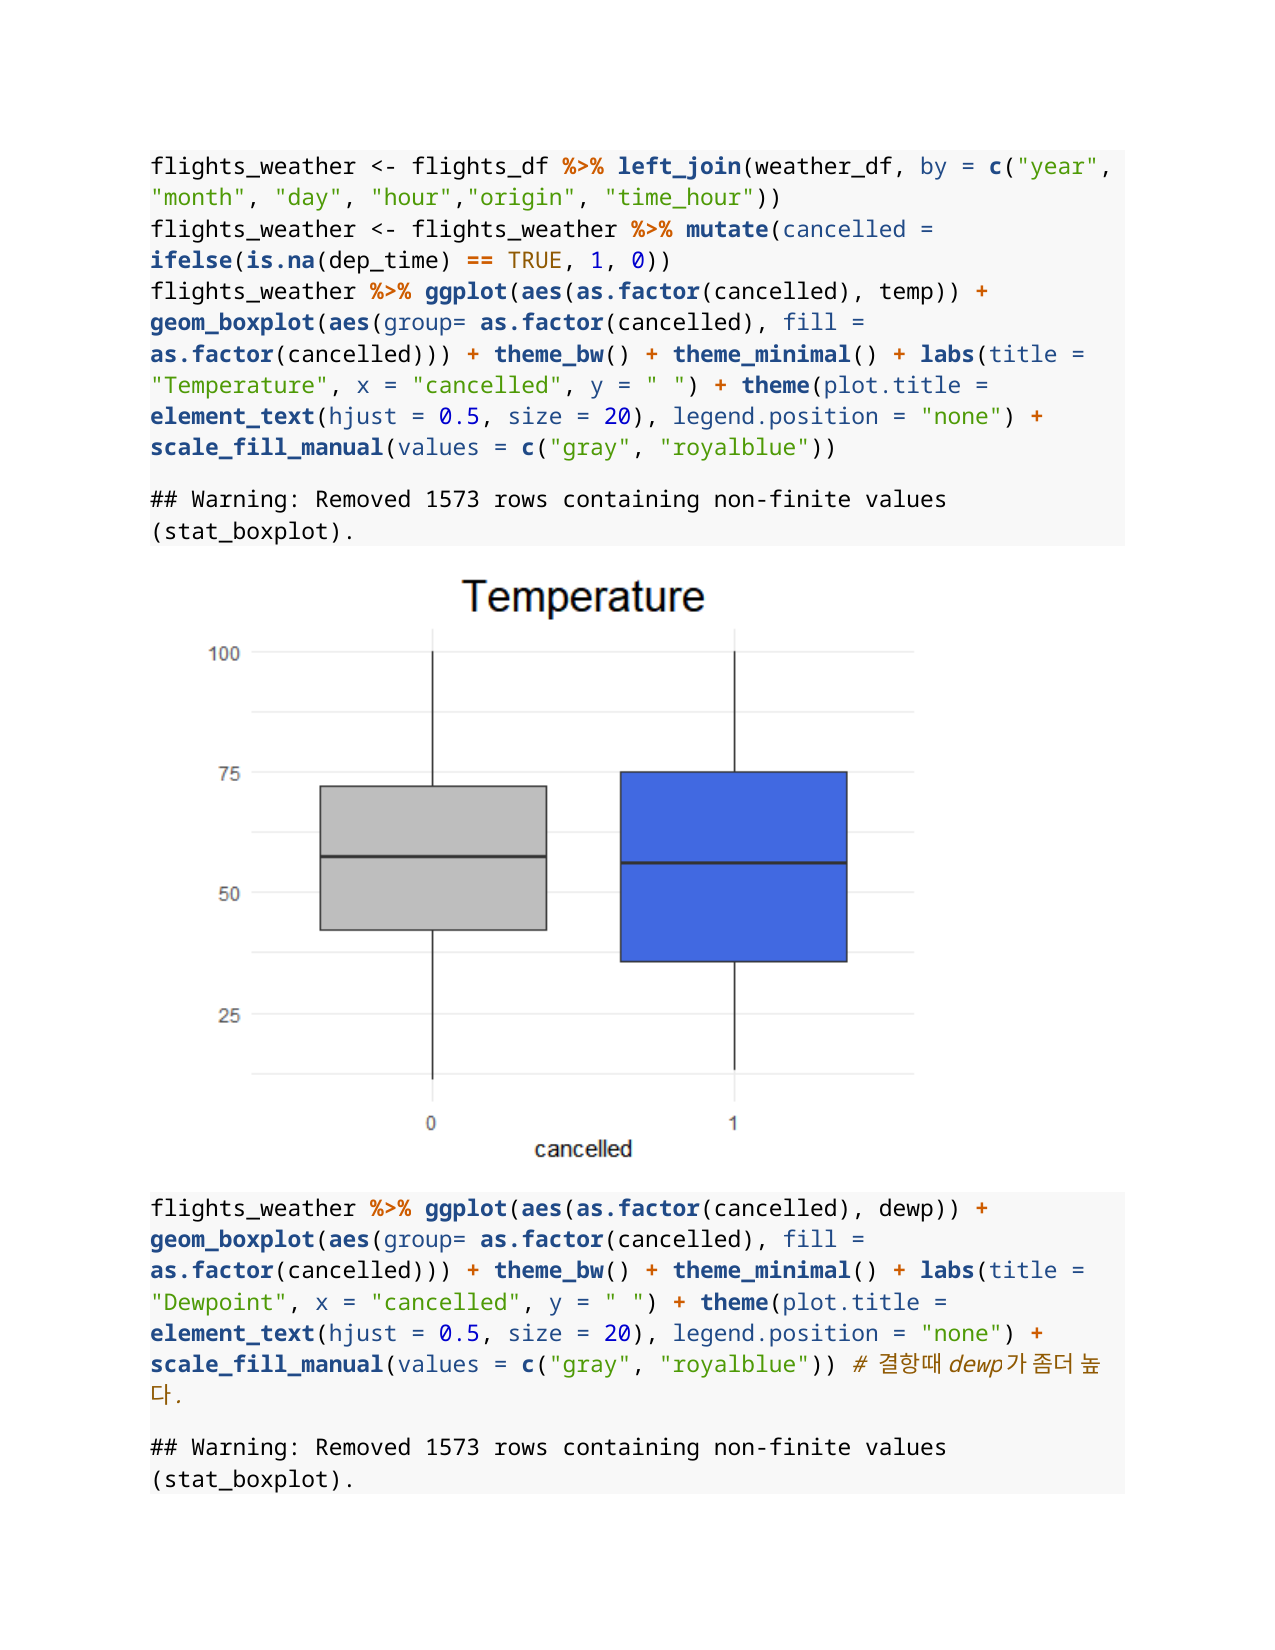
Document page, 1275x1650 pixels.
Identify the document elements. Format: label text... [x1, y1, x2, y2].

text ## Warning: Removed 1573 rows containing non-finite values (stat_boxplot). [150, 1431, 1125, 1494]
text flights_weather <- flights_df %>% left_join(weather_df, by = c("year", "month", "day", "hour","origin", "time_hour")) flights_weather <- flights_weather %>% mutate(cancelled = ifelse(is.na(dep_time) == TRUE, 1, 0)) flights_weather %>% ggplot(aes(as.factor(cancelled), temp)) + geom_boxplot(aes(group= as.factor(cancelled), fill = as.factor(cancelled))) + theme_bw() + theme_minimal() + labs(title = "Temperature", x = "cancelled", y = " ") + theme(plot.title = element_text(hjust = 0.5, size = 20), legend.position = "none") + scale_fill_manual(values = c("gray", "royalblue")) [150, 150, 1125, 462]
picture [168, 566, 927, 1173]
text flights_weather %>% ggplot(aes(as.factor(cancelled), dewp)) + geom_boxplot(aes(group= as.factor(cancelled), fill = as.factor(cancelled))) + theme_bw() + theme_minimal() + labs(title = "Dewpoint", x = "cancelled", y = " ") + theme(plot.title = element_text(hjust = 0.5, size = 20), legend.position = "none") + scale_fill_manual(values = c("gray", "royalblue")) # 결항때 dewp가 좀더 높다. [185, 1192, 1125, 1411]
text ## Warning: Removed 1573 rows containing non-finite values (stat_boxplot). [150, 483, 1125, 546]
